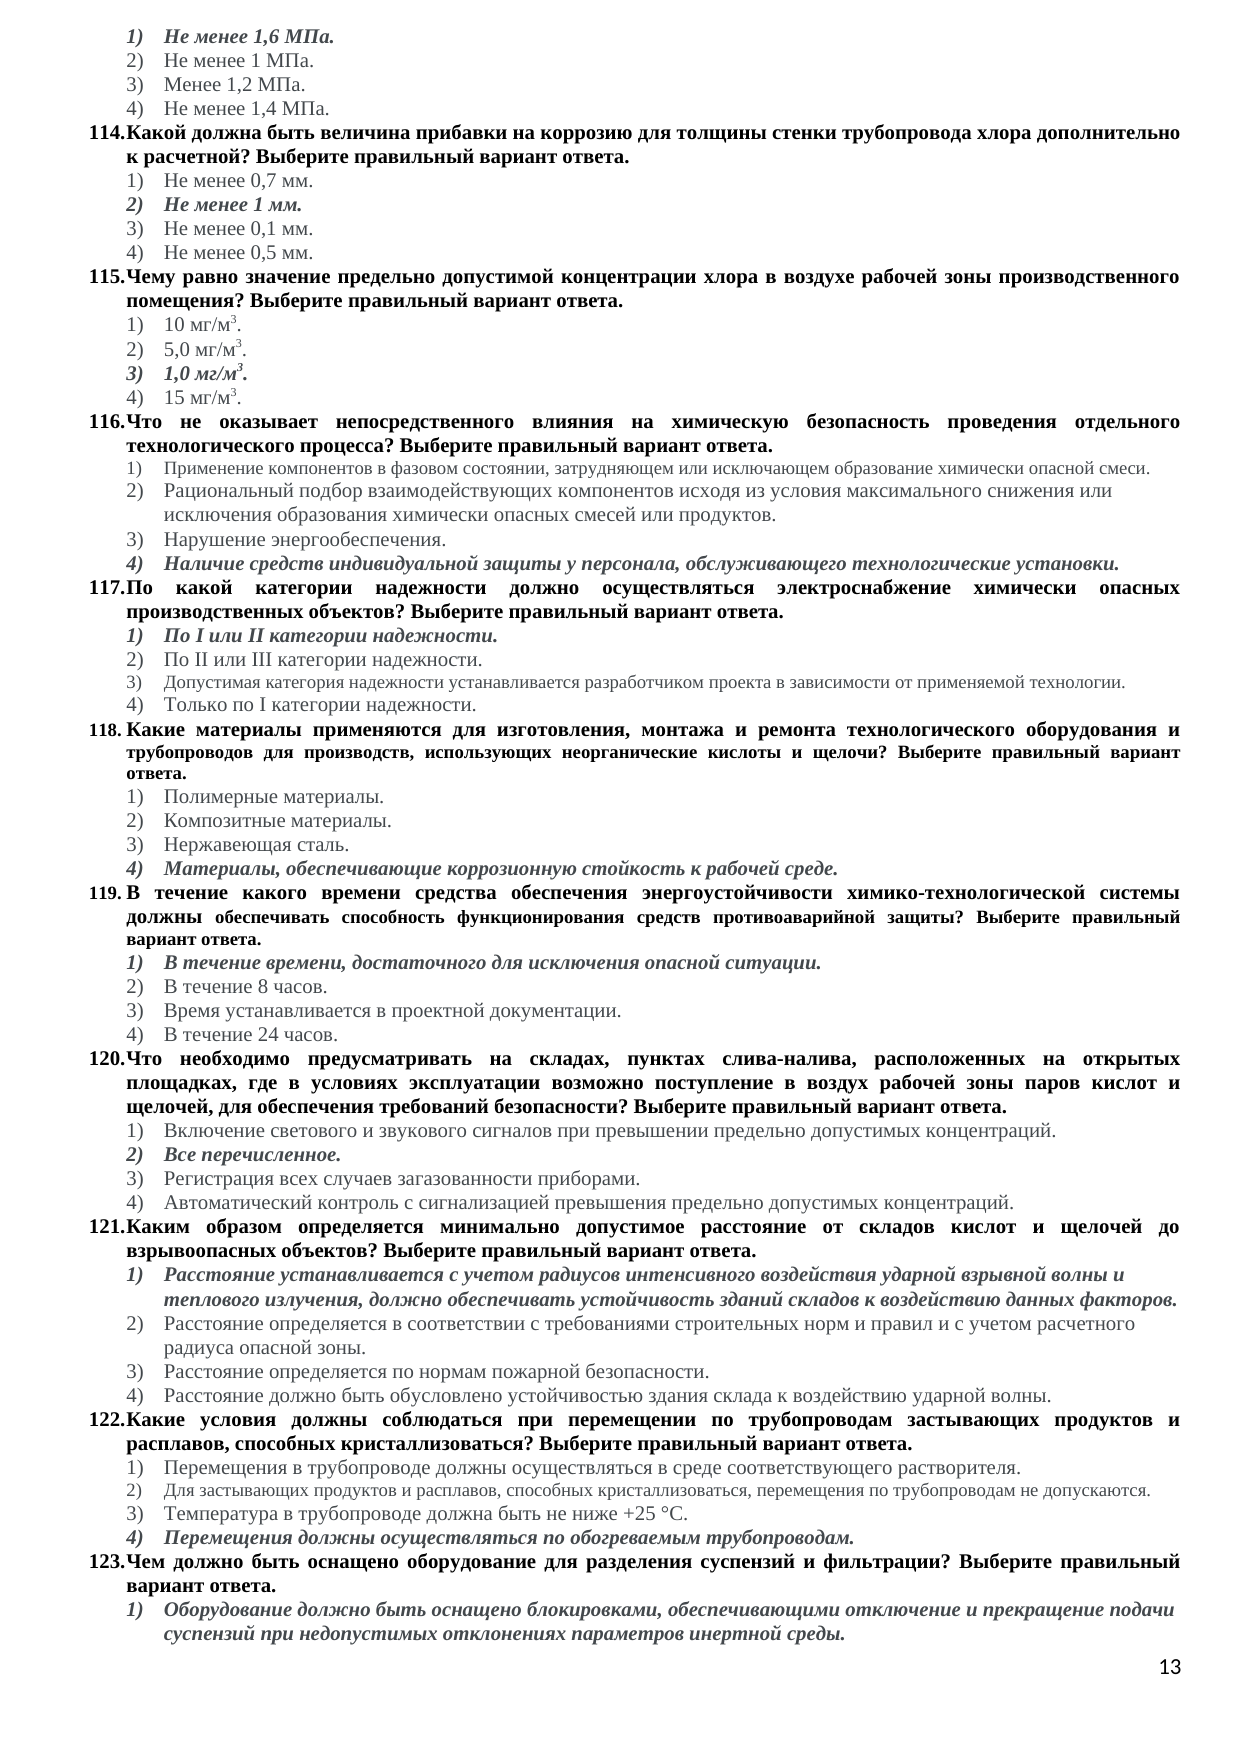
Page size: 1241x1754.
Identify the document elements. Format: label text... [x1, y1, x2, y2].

list Расстояние устанавливается с учетом радиусов интенсивного воздействия ударной взрывной волны и теплового излучения, должно обеспечивать устойчивость зданий складов к воздействию данных факторов. [126, 1262, 1181, 1311]
list Менее 1,2 МПа. [126, 72, 1181, 96]
list Рациональный подбор взаимодействующих компонентов исходя из условия максимального снижения или исключения образования химически опасных смесей или продуктов. [126, 478, 1181, 526]
list Каким образом определяется минимально допустимое расстояние от складов кислот и щелочей до взрывоопасных объектов? Выберите правильный вариант ответа. [89, 1214, 1181, 1262]
list Время устанавливается в проектной документации. [126, 998, 1181, 1022]
list Не менее 0,1 мм. [126, 216, 1181, 240]
list 10 мг/м3. [126, 312, 1181, 336]
list Для застывающих продуктов и расплавов, способных кристаллизоваться, перемещения по трубопроводам не допускаются. [126, 1479, 1181, 1501]
list В течение 24 часов. [126, 1022, 1181, 1046]
list Наличие средств индивидуальной защиты у персонала, обслуживающего технологические установки. [126, 551, 1181, 574]
list Расстояние определяется в соответствии с требованиями строительных норм и правил и с учетом расчетного радиуса опасной зоны. [126, 1311, 1181, 1359]
list Не менее 1,4 МПа. [126, 96, 1181, 120]
list Температура в трубопроводе должна быть не ниже +25 °С. [126, 1501, 1181, 1524]
list Применение компонентов в фазовом состоянии, затрудняющем или исключающем образование химически опасной смеси. [126, 457, 1181, 478]
list 5,0 мг/м3. [126, 336, 1181, 361]
list Какой должна быть величина прибавки на коррозию для толщины стенки трубопровода хлора дополнительно к расчетной? Выберите правильный вариант ответа. [89, 120, 1181, 168]
list По II или III категории надежности. [126, 647, 1181, 671]
list Перемещения должны осуществляться по обогреваемым трубопроводам. [126, 1524, 1181, 1549]
list Чем должно быть оснащено оборудование для разделения суспензий и фильтрации? Выберите правильный вариант ответа. [89, 1549, 1181, 1597]
list По какой категории надежности должно осуществляться электроснабжение химически опасных производственных объектов? Выберите правильный вариант ответа. [89, 574, 1181, 623]
list Материалы, обеспечивающие коррозионную стойкость к рабочей среде. [126, 856, 1181, 880]
list Все перечисленное. [126, 1142, 1181, 1166]
list 15 мг/м3. [126, 384, 1181, 409]
list Включение светового и звукового сигналов при превышении предельно допустимых концентраций. [126, 1118, 1181, 1142]
list Что необходимо предусматривать на складах, пунктах слива-налива, расположенных на открытых площадках, где в условиях эксплуатации возможно поступление в воздух рабочей зоны паров кислот и щелочей, для обеспечения требований безопасности? Выберите правильный вариант ответа. [89, 1046, 1181, 1118]
list Расстояние определяется по нормам пожарной безопасности. [126, 1359, 1181, 1383]
list В течение времени, достаточного для исключения опасной ситуации. [126, 949, 1181, 974]
list По I или II категории надежности. [126, 623, 1181, 647]
list Расстояние должно быть обусловлено устойчивостью здания склада к воздействию ударной волны. [126, 1383, 1181, 1407]
list Перемещения в трубопроводе должны осуществляться в среде соответствующего растворителя. [126, 1455, 1181, 1479]
list Автоматический контроль с сигнализацией превышения предельно допустимых концентраций. [126, 1190, 1181, 1214]
list Оборудование должно быть оснащено блокировками, обеспечивающими отключение и прекращение подачи суспензий при недопустимых отклонениях параметров инертной среды. [126, 1597, 1181, 1645]
list Нарушение энергообеспечения. [126, 526, 1181, 551]
list Композитные материалы. [126, 808, 1181, 832]
list Не менее 1,6 МПа. [126, 24, 1181, 48]
list Нержавеющая сталь. [126, 832, 1181, 856]
list Какие условия должны соблюдаться при перемещении по трубопроводам застывающих продуктов и расплавов, способных кристаллизоваться? Выберите правильный вариант ответа. [89, 1407, 1181, 1455]
list Какие материалы применяются для изготовления, монтажа и ремонта технологического оборудования и трубопроводов для производств, использующих неорганические кислоты и щелочи? Выберите правильный вариант ответа. [89, 716, 1181, 784]
list 1,0 мг/м3. [126, 361, 1181, 384]
list Регистрация всех случаев загазованности приборами. [126, 1166, 1181, 1190]
list Полимерные материалы. [126, 784, 1181, 808]
list Не менее 0,7 мм. [126, 168, 1181, 192]
list Не менее 0,5 мм. [126, 240, 1181, 264]
list Что не оказывает непосредственного влияния на химическую безопасность проведения отдельного технологического процесса? Выберите правильный вариант ответа. [89, 409, 1181, 457]
list В течение какого времени средства обеспечения энергоустойчивости химико-технологической системы должны обеспечивать способность функционирования средств противоаварийной защиты? Выберите правильный вариант ответа. [89, 880, 1181, 949]
list Чему равно значение предельно допустимой концентрации хлора в воздухе рабочей зоны производственного помещения? Выберите правильный вариант ответа. [89, 264, 1181, 312]
list В течение 8 часов. [126, 974, 1181, 998]
list Не менее 1 мм. [126, 192, 1181, 216]
list Допустимая категория надежности устанавливается разработчиком проекта в зависимости от применяемой технологии. [126, 671, 1181, 692]
list Не менее 1 МПа. [126, 48, 1181, 72]
list Только по I категории надежности. [126, 692, 1181, 716]
